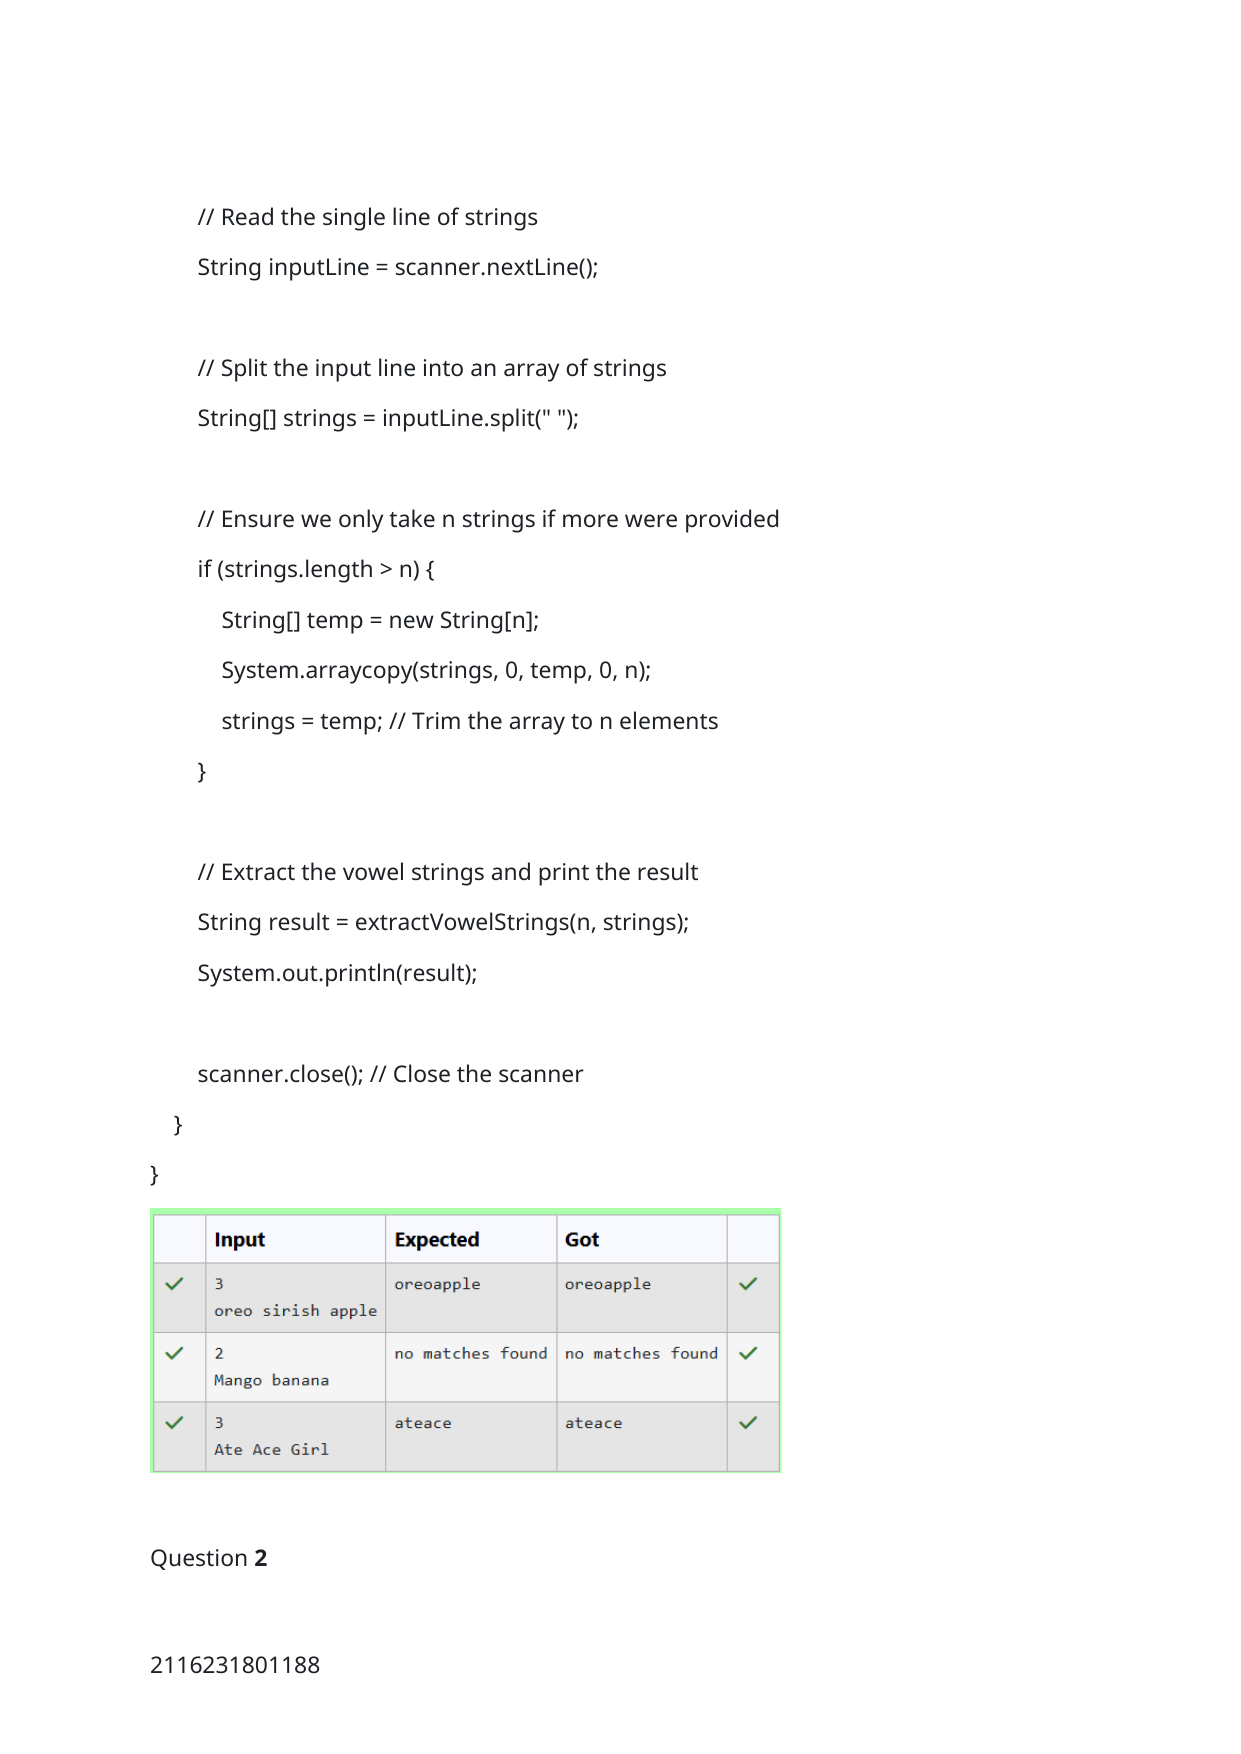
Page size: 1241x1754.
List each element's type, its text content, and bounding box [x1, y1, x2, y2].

text String inputLine = scanner.nextLine(); [150, 251, 1090, 282]
text } [150, 1108, 1090, 1139]
text // Ensure we only take n strings if more were provided [150, 503, 1090, 534]
text } [150, 755, 1090, 786]
text // Split the input line into an array of strings [150, 352, 1090, 383]
text String[] temp = new String[n]; [150, 604, 1090, 635]
text String result = extractVowelStrings(n, strings); [150, 906, 1090, 937]
text strings = temp; // Trim the array to n elements [150, 704, 1090, 736]
text System.out.println(result); [150, 957, 1090, 988]
picture [150, 1208, 782, 1473]
text String[] strings = inputLine.split(" "); [150, 402, 1090, 433]
text // Read the single line of strings [150, 200, 1090, 232]
text Question 2 [150, 1542, 1090, 1573]
text } [150, 1158, 1090, 1189]
text System.arraycopy(strings, 0, temp, 0, n); [150, 654, 1090, 685]
text if (strings.length > n) { [150, 553, 1090, 584]
text // Extract the vowel strings and print the result [150, 856, 1090, 887]
text scanner.close(); // Close the scanner [150, 1057, 1090, 1089]
